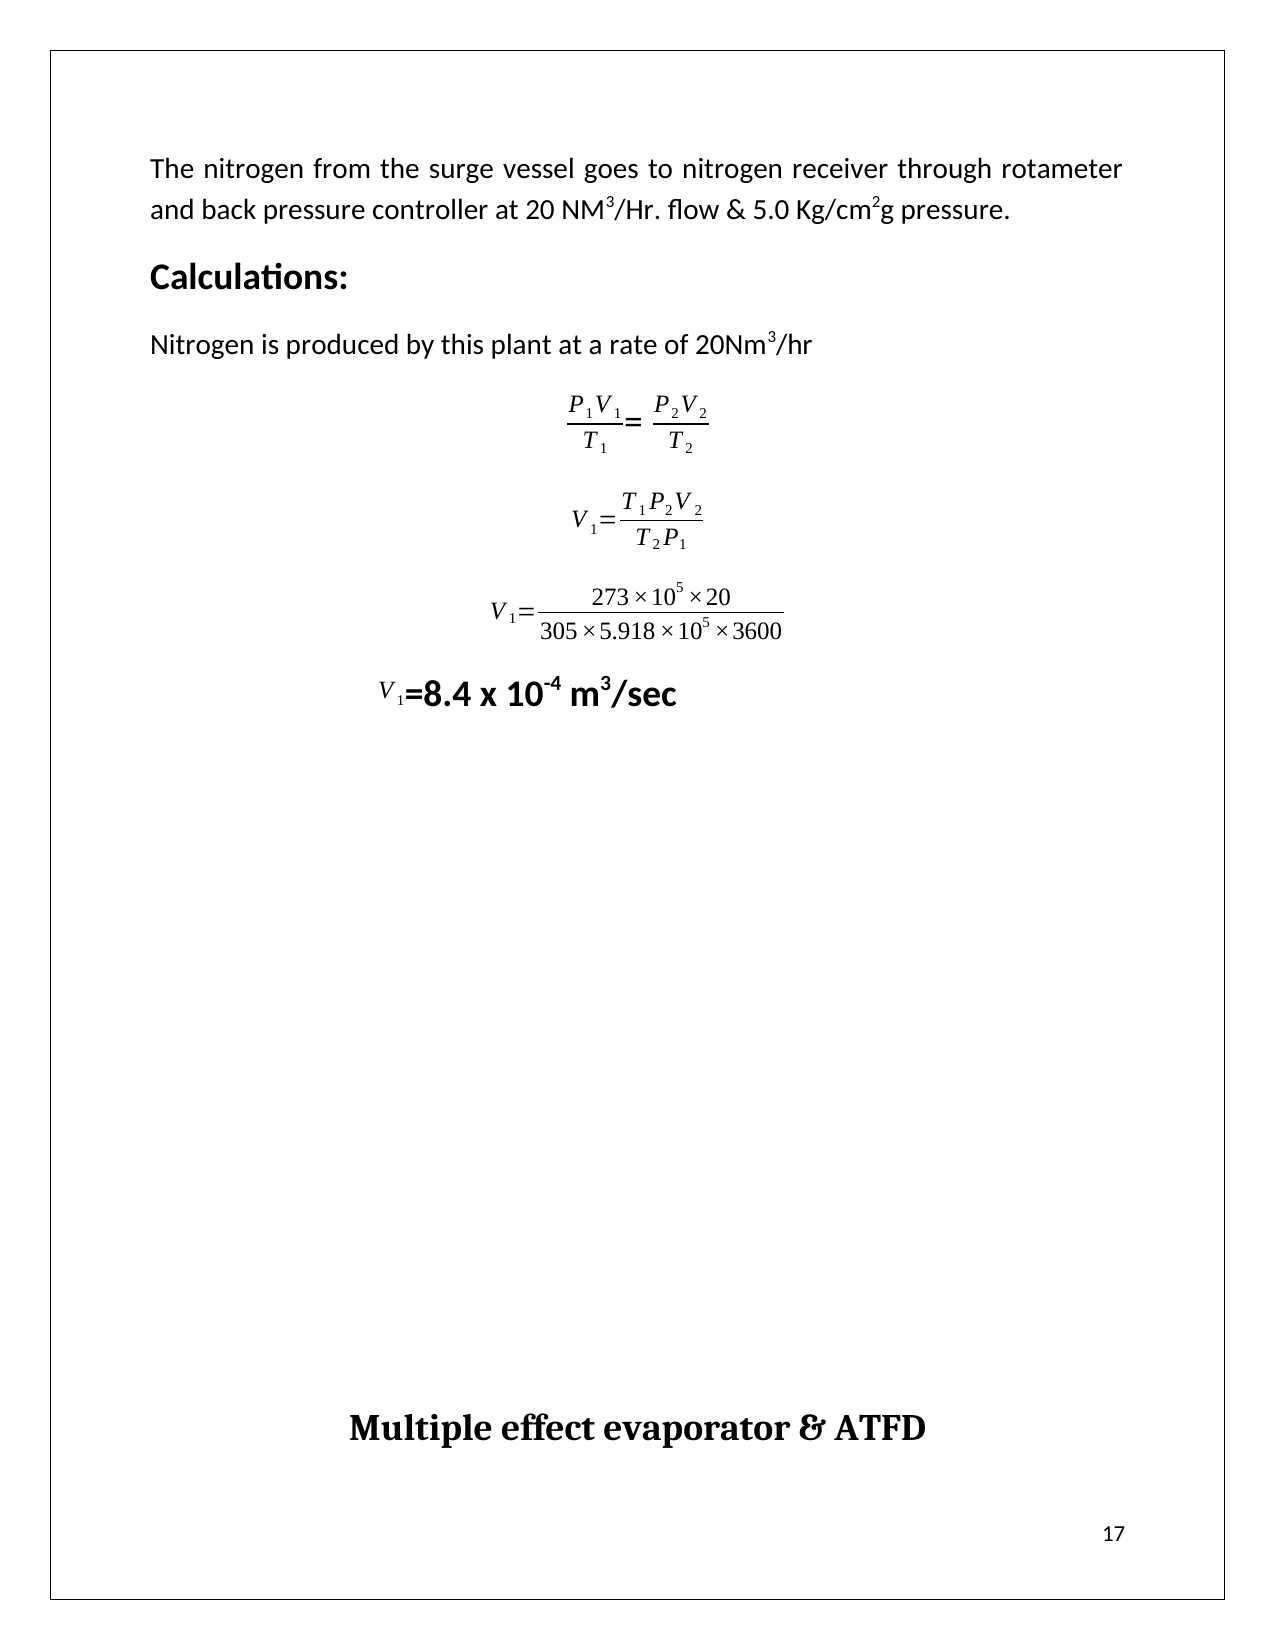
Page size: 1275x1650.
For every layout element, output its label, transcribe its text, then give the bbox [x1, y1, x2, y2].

text Nitrogen is produced by this plant at a rate of 20Nm3/hr [150, 326, 1125, 362]
text = [150, 388, 1125, 459]
text Calculations: [150, 253, 1125, 298]
text =8.4 x 10-4 m3/sec [150, 670, 1125, 716]
text Multiple effect evaporator & ATFD [150, 1406, 1125, 1449]
text The nitrogen from the surge vessel goes to nitrogen receiver through rotameter and back pressure controller at 20 NM3/Hr. flow & 5.0 Kg/cm2g pressure. [150, 150, 1125, 227]
